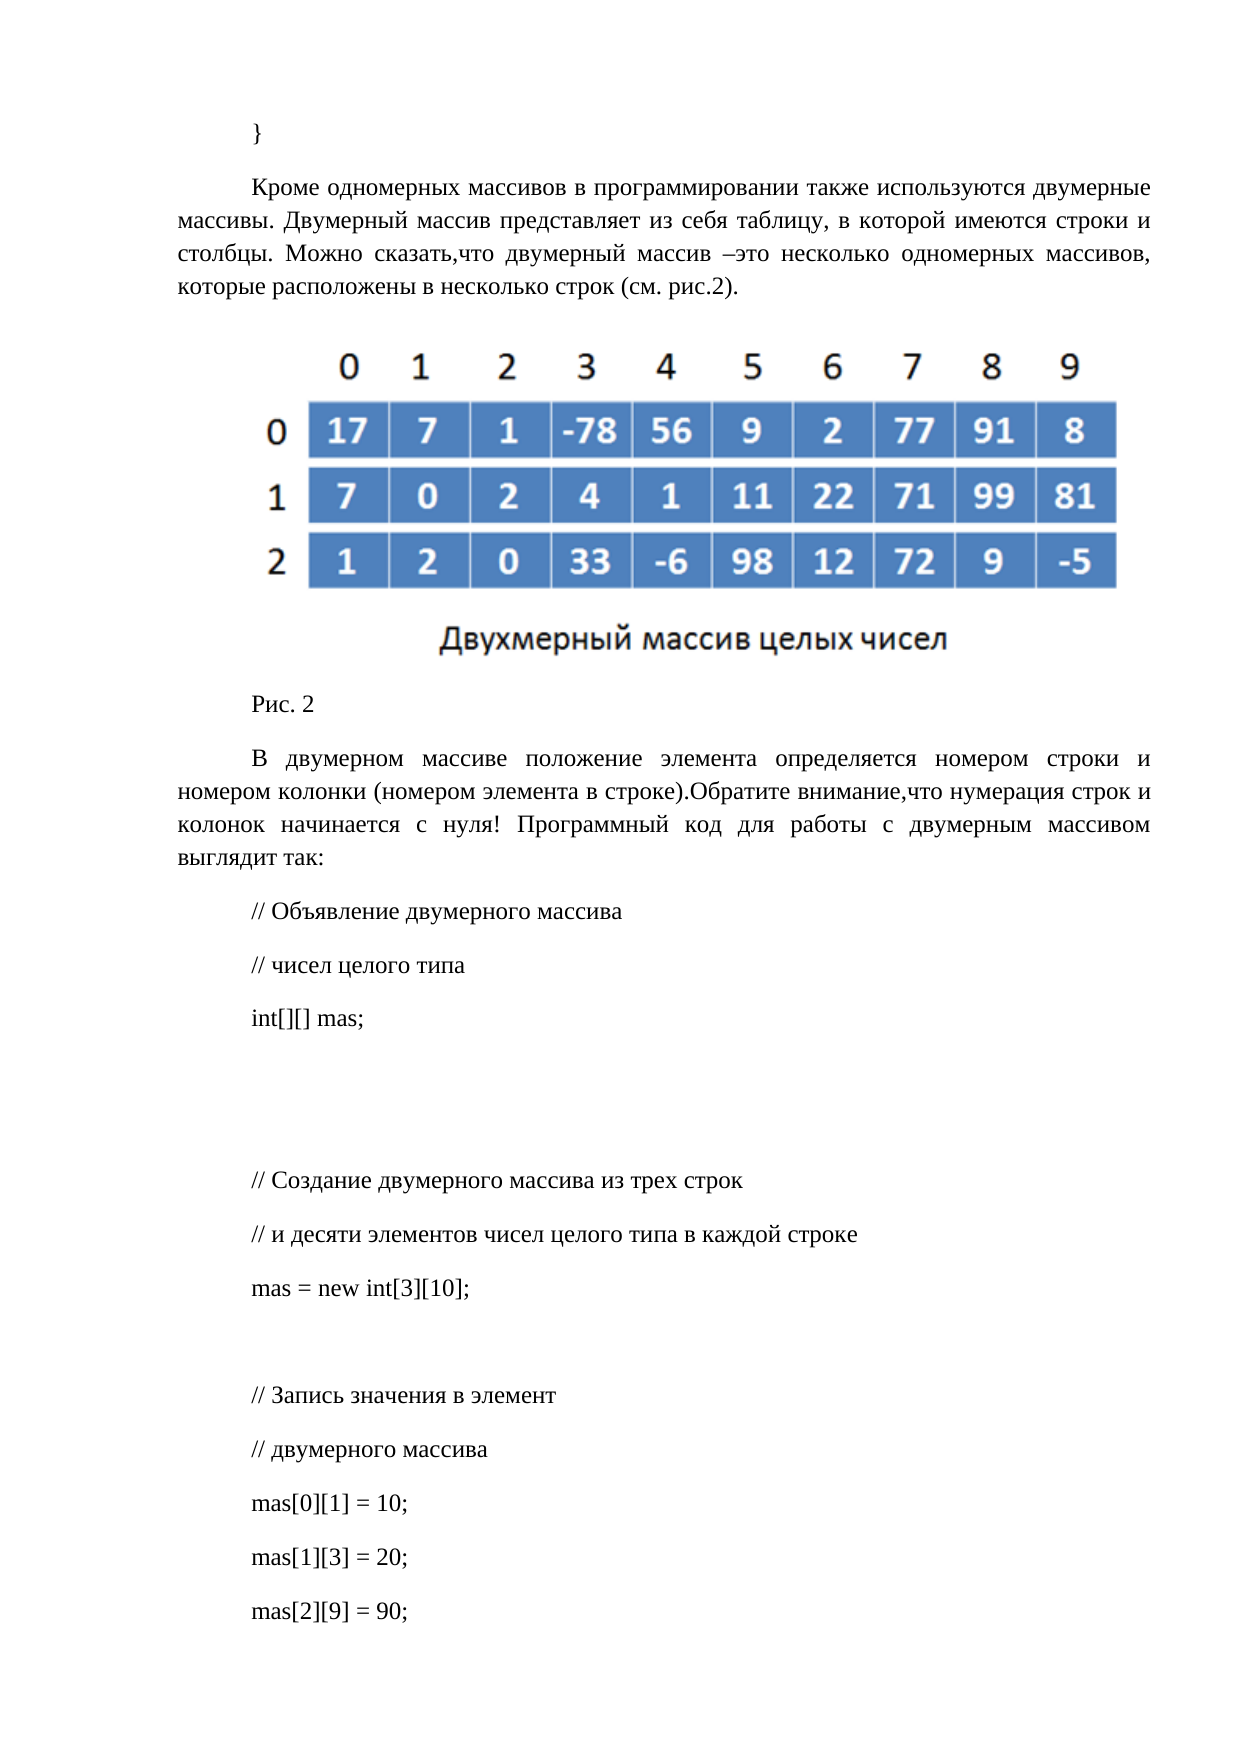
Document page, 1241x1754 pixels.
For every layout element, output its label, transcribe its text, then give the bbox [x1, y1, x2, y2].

text В двумерном массиве положение элемента определяется номером строки и номером колонки (номером элемента в строке).Обратите внимание,что нумерация строк и колонок начинается с нуля! Программный код для работы с двумерным массивом выглядит так: [177, 743, 1152, 871]
text // и десяти элементов чисел целого типа в каждой строке [177, 1219, 1152, 1248]
text // Создание двумерного массива из трех строк [177, 1165, 1152, 1194]
text } [177, 118, 1152, 147]
text mas[2][9] = 90; [177, 1596, 1152, 1625]
text // Запись значения в элемент [177, 1381, 1152, 1409]
text mas[0][1] = 10; [177, 1488, 1152, 1517]
picture [251, 325, 1131, 664]
text mas[1][3] = 20; [177, 1542, 1152, 1571]
text // чисел целого типа [177, 950, 1152, 978]
text int[][] mas; [177, 1003, 1152, 1032]
text Рис. 2 [177, 689, 1152, 718]
text mas = new int[3][10]; [177, 1273, 1152, 1302]
text Кроме одномерных массивов в программировании также используются двумерные массивы. Двумерный массив представляет из себя таблицу, в которой имеются строки и столбцы. Можно сказать,что двумерный массив –это несколько одномерных массивов, которые расположены в несколько строк (см. рис.2). [177, 172, 1152, 300]
text // Объявление двумерного массива [177, 896, 1152, 924]
text // двумерного массива [177, 1434, 1152, 1463]
